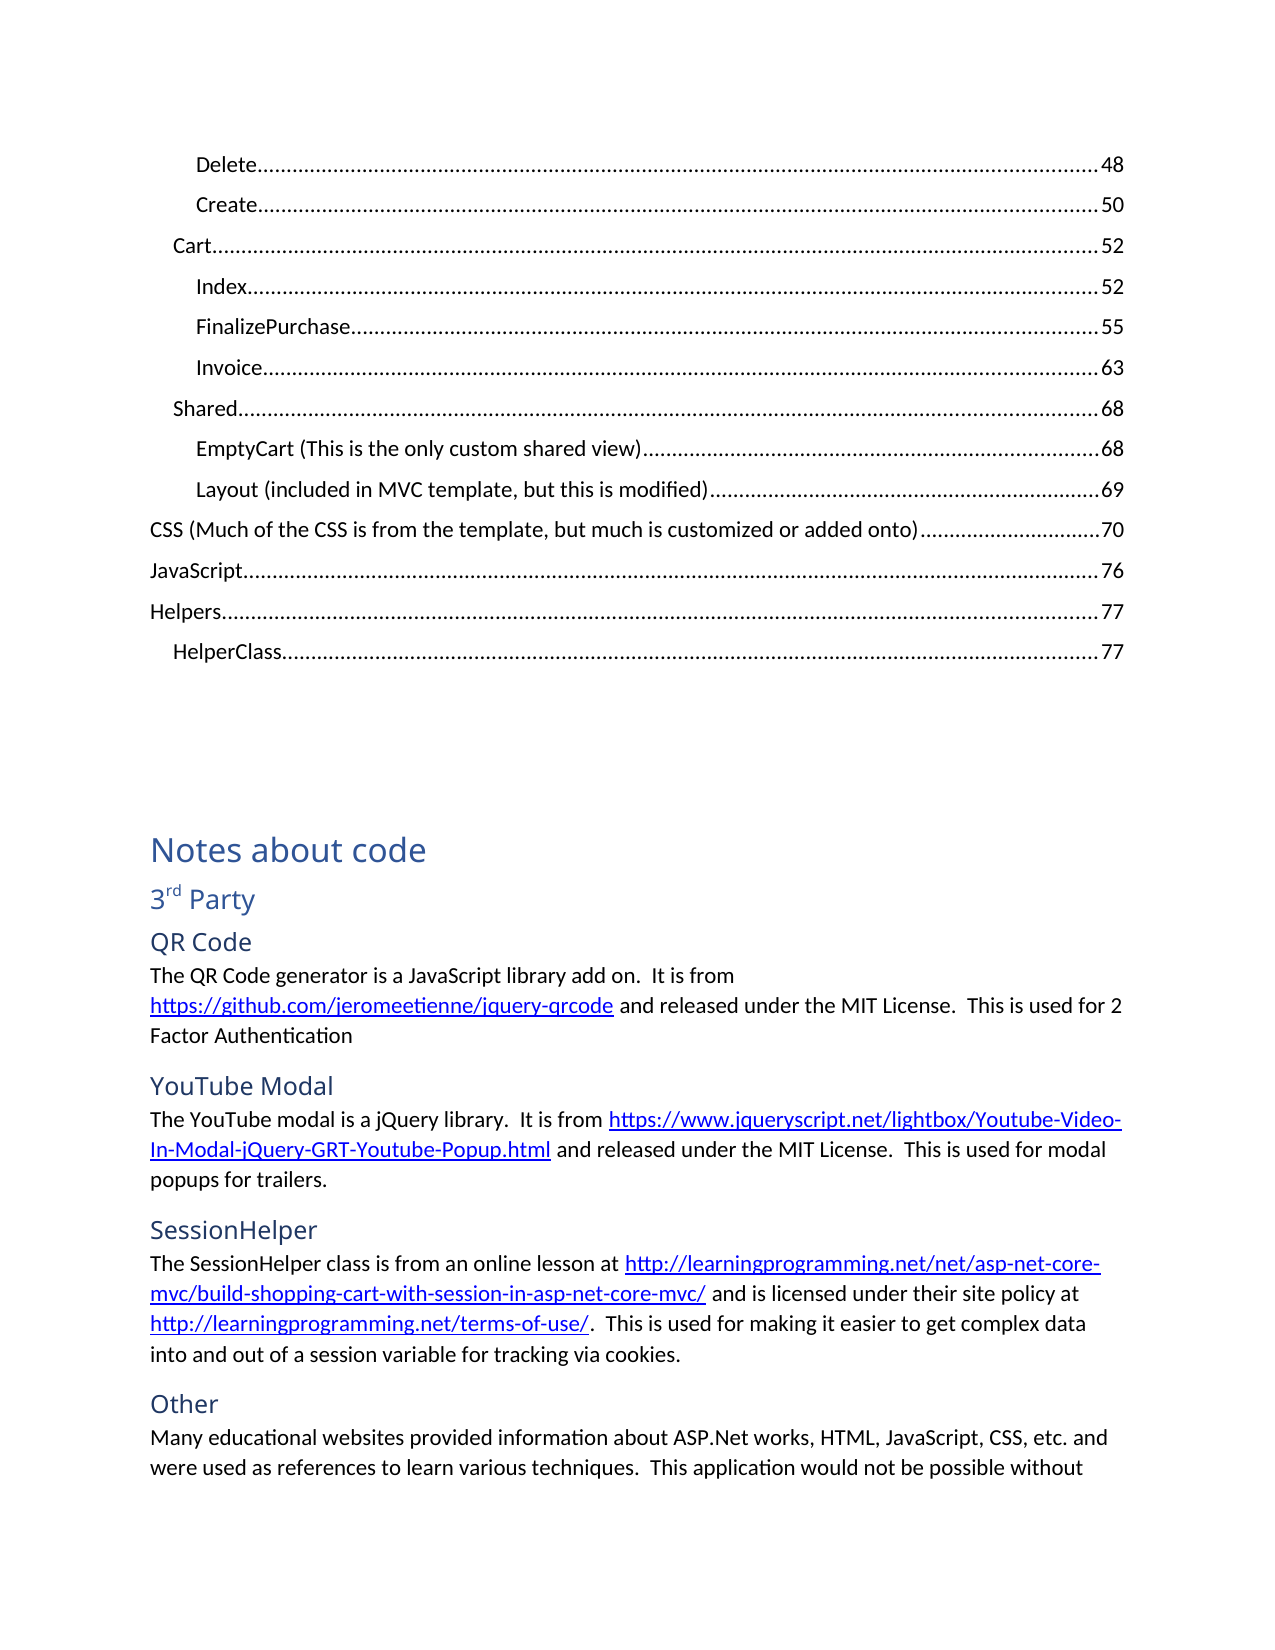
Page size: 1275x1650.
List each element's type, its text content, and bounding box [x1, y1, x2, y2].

subtitle SessionHelper [150, 1212, 1125, 1246]
text The YouTube modal is a jQuery library. It is from https://www.jqueryscript.net/lightbox/Youtube-Video-In-Modal-jQuery-GRT-Youtube-Popup.html and released under the MIT License. This is used for modal popups for trailers. [150, 1105, 1125, 1193]
subtitle QR Code [150, 924, 1125, 958]
subtitle Other [150, 1387, 1125, 1421]
subtitle YouTube Modal [150, 1068, 1125, 1102]
subtitle Notes about code [150, 827, 1125, 872]
subtitle 3rd Party [150, 880, 1125, 917]
text The SessionHelper class is from an online lesson at http://learningprogramming.net/net/asp-net-core-mvc/build-shopping-cart-with-session-in-asp-net-core-mvc/ and is licensed under their site policy at http://learningprogramming.net/terms-of-use/. This is used for making it easier to get complex data into and out of a session variable for tracking via cookies. [150, 1249, 1125, 1368]
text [150, 1423, 1125, 1482]
text The QR Code generator is a JavaScript library add on. It is from https://github.com/jeromeetienne/jquery-qrcode and released under the MIT License. This is used for 2 Factor Authentication [150, 961, 1125, 1049]
